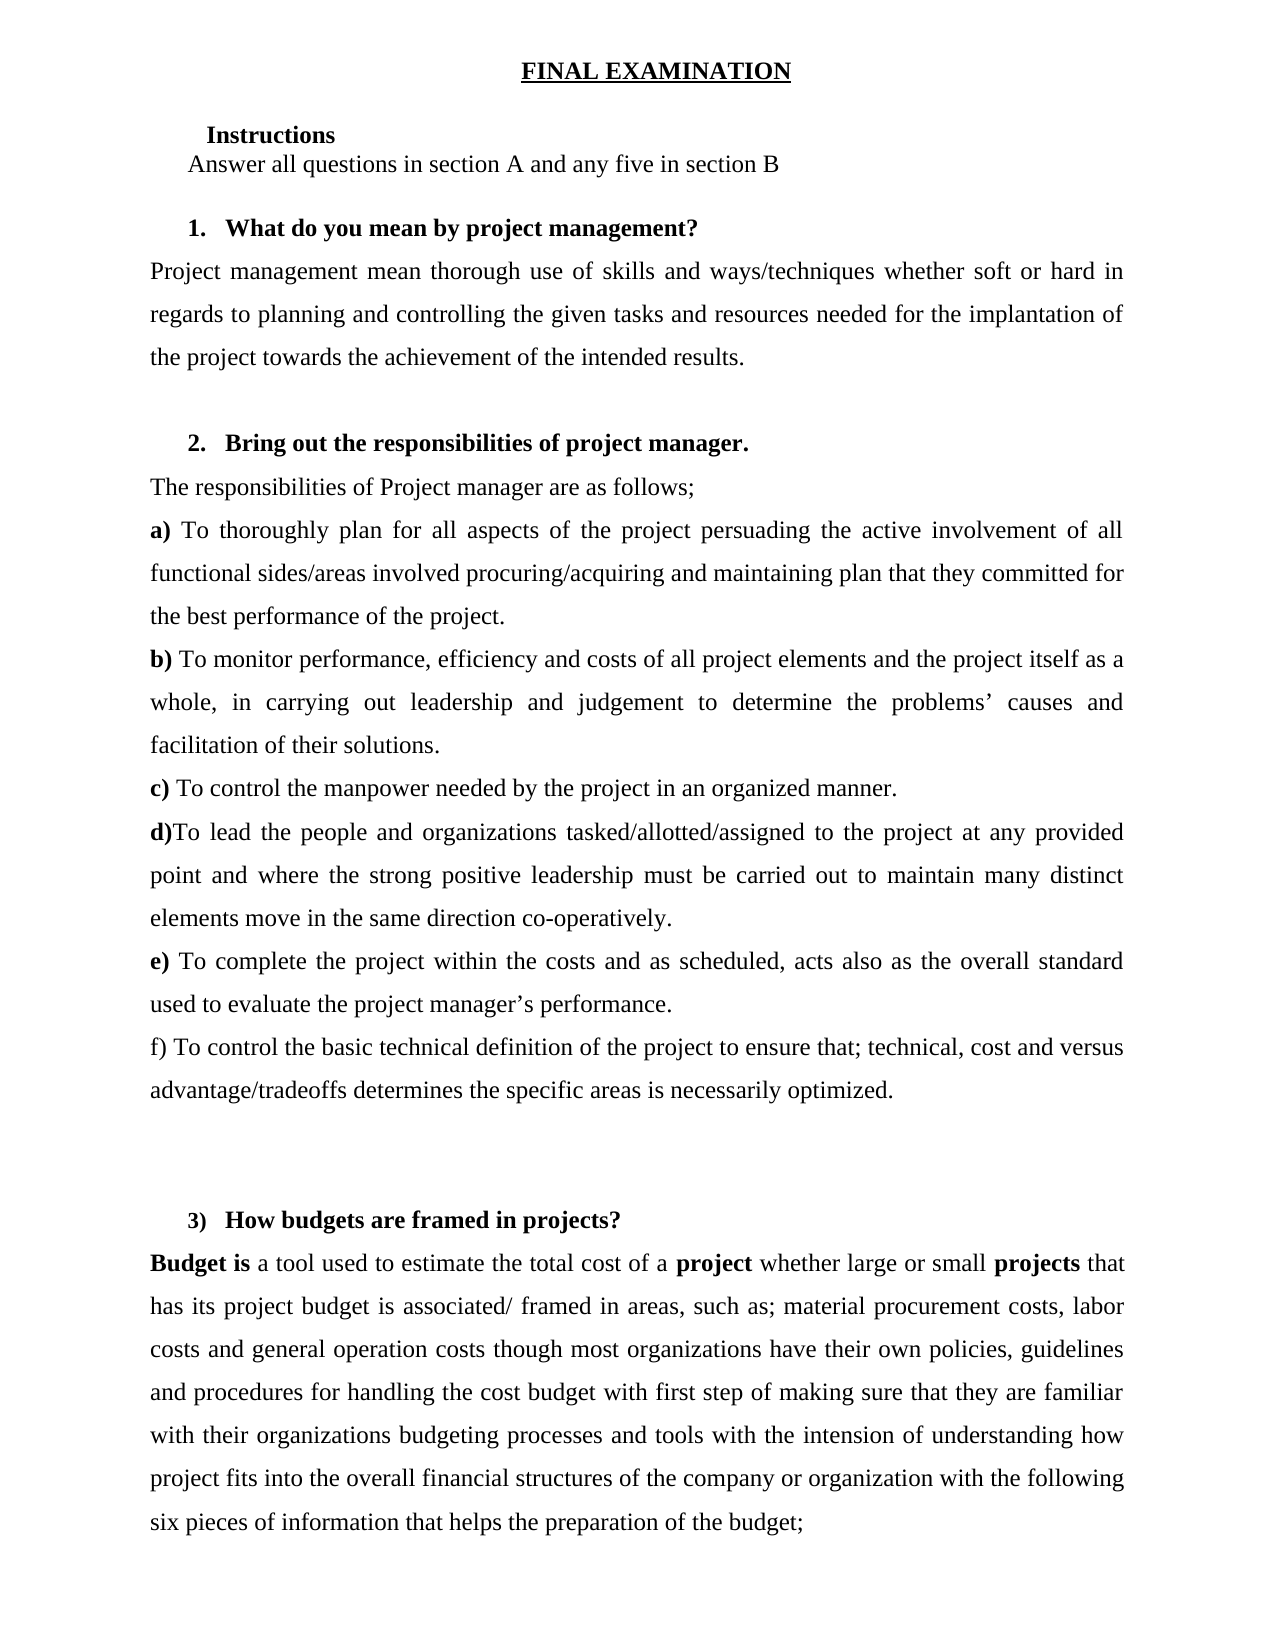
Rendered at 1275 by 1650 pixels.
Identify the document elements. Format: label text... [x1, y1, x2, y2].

text The responsibilities of Project manager are as follows; [150, 472, 1125, 500]
text b) To monitor performance, efficiency and costs of all project elements and the project itself as a whole, in carrying out leadership and judgement to determine the problems’ causes and facilitation of their solutions. [150, 644, 1125, 759]
text Answer all questions in section A and any five in section B [187, 149, 1125, 178]
text Instructions [187, 120, 1125, 149]
text d)To lead the people and organizations tasked/allotted/assigned to the project at any provided point and where the strong positive leadership must be carried out to maintain many distinct elements move in the same direction co-operatively. [150, 817, 1125, 932]
text e) To complete the project within the costs and as scheduled, acts also as the overall standard used to evaluate the project manager’s performance. [150, 946, 1125, 1018]
text Budget is a tool used to estimate the total cost of a project whether large or small projects that has its project budget is associated/ framed in areas, such as; material procurement costs, labor costs and general operation costs though most organizations have their own policies, guidelines and procedures for handling the cost budget with first step of making sure that they are familiar with their organizations budgeting processes and tools with the intension of understanding how project fits into the overall financial structures of the company or organization with the following six pieces of information that helps the preparation of the budget; [150, 1248, 1125, 1535]
text f) To control the basic technical definition of the project to ensure that; technical, cost and versus advantage/tradeoffs determines the specific areas is necessarily optimized. [150, 1032, 1125, 1104]
text Project management mean thorough use of skills and ways/techniques whether soft or hard in regards to planning and controlling the given tasks and resources needed for the implantation of the project towards the achievement of the intended results. [150, 256, 1125, 371]
text FINAL EXAMINATION [187, 56, 1125, 85]
list Bring out the responsibilities of project manager. [187, 428, 1125, 457]
list How budgets are framed in projects? [187, 1205, 1125, 1233]
text c) To control the manpower needed by the project in an organized manner. [150, 773, 1125, 802]
list What do you mean by project management? [187, 213, 1125, 242]
text a) To thoroughly plan for all aspects of the project persuading the active involvement of all functional sides/areas involved procuring/acquiring and maintaining plan that they committed for the best performance of the project. [150, 515, 1125, 630]
